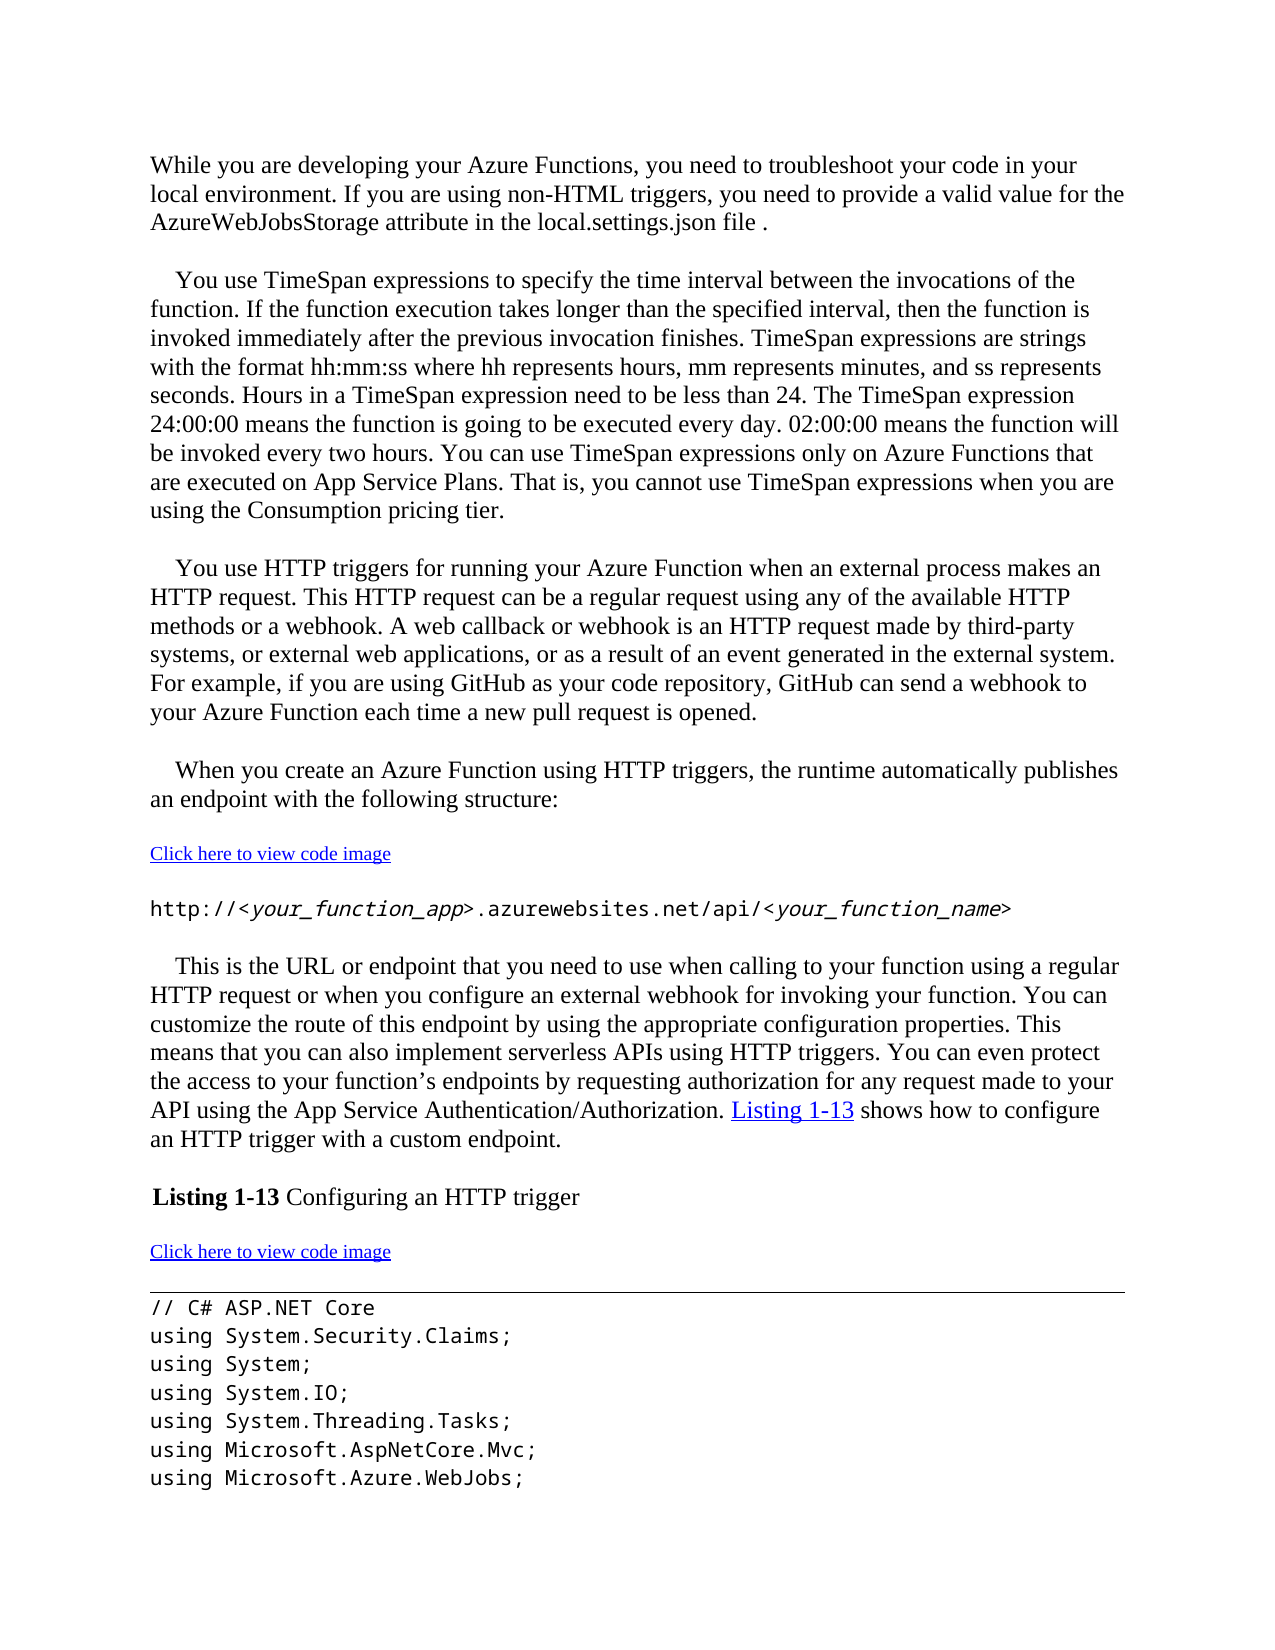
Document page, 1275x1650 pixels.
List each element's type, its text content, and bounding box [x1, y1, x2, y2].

text This is the URL or endpoint that you need to use when calling to your function using a regular HTTP request or when you configure an external webhook for invoking your function. You can customize the route of this endpoint by using the appropriate configuration properties. This means that you can also implement serverless APIs using HTTP triggers. You can even protect the access to your function’s endpoints by requesting authorization for any request made to your API using the App Service Authentication/Authorization. Listing 1-13 shows how to configure an HTTP trigger with a custom endpoint. [150, 951, 1125, 1152]
text using System.Security.Claims; [150, 1321, 1125, 1349]
text You use TimeSpan expressions to specify the time interval between the invocations of the function. If the function execution takes longer than the specified interval, then the function is invoked immediately after the previous invocation finishes. TimeSpan expressions are strings with the format hh:mm:ss where hh represents hours, mm represents minutes, and ss represents seconds. Hours in a TimeSpan expression need to be less than 24. The TimeSpan expression 24:00:00 means the function is going to be executed every day. 02:00:00 means the function will be invoked every two hours. You can use TimeSpan expressions only on Azure Functions that are executed on App Service Plans. That is, you cannot use TimeSpan expressions when you are using the Consumption pricing tier. [150, 265, 1125, 524]
text When you create an Azure Function using HTTP triggers, the runtime automatically publishes an endpoint with the following structure: [150, 755, 1125, 812]
text Click here to view code image [150, 1239, 1125, 1262]
text // C# ASP.NET Core [150, 1293, 1125, 1321]
text using System.IO; [150, 1378, 1125, 1406]
text Listing 1-13 Configuring an HTTP trigger [150, 1182, 1125, 1210]
text While you are developing your Azure Functions, you need to troubleshoot your code in your local environment. If you are using non-HTML triggers, you need to provide a valid value for the AzureWebJobsStorage attribute in the local.settings.json file . [150, 150, 1125, 236]
text using Microsoft.AspNetCore.Mvc; [150, 1435, 1125, 1463]
text You use HTTP triggers for running your Azure Function when an external process makes an HTTP request. This HTTP request can be a regular request using any of the available HTTP methods or a webhook. A web callback or webhook is an HTTP request made by third-party systems, or external web applications, or as a result of an event generated in the external system. For example, if you are using GitHub as your code repository, GitHub can send a webhook to your Azure Function each time a new pull request is opened. [150, 553, 1125, 726]
text http://<your_function_app>.azurewebsites.net/api/<your_function_name> [150, 894, 1125, 922]
text using System.Threading.Tasks; [150, 1406, 1125, 1435]
text using Microsoft.Azure.WebJobs; [150, 1463, 1125, 1492]
text using System; [150, 1349, 1125, 1378]
text Click here to view code image [150, 842, 1125, 864]
